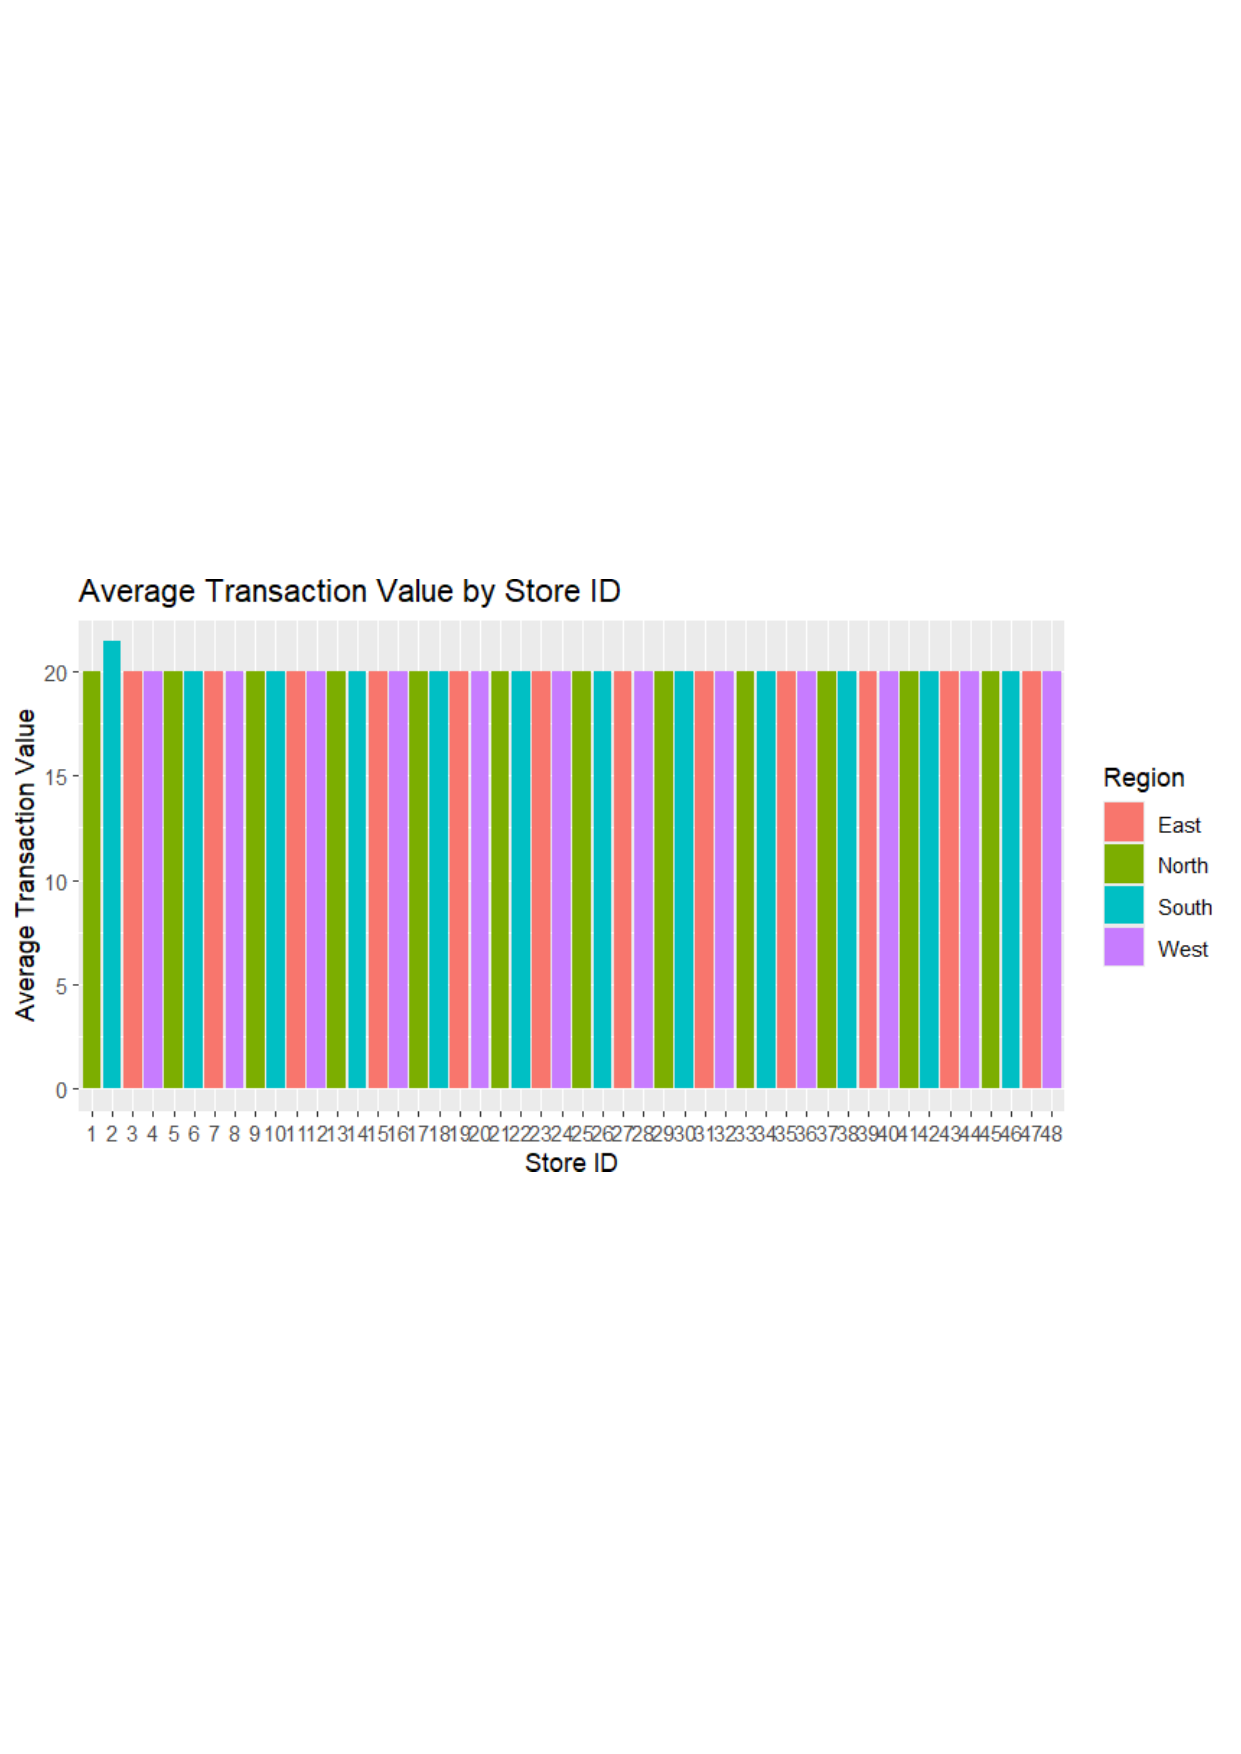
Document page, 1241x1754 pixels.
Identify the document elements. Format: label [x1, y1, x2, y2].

picture [14, 579, 1213, 1172]
